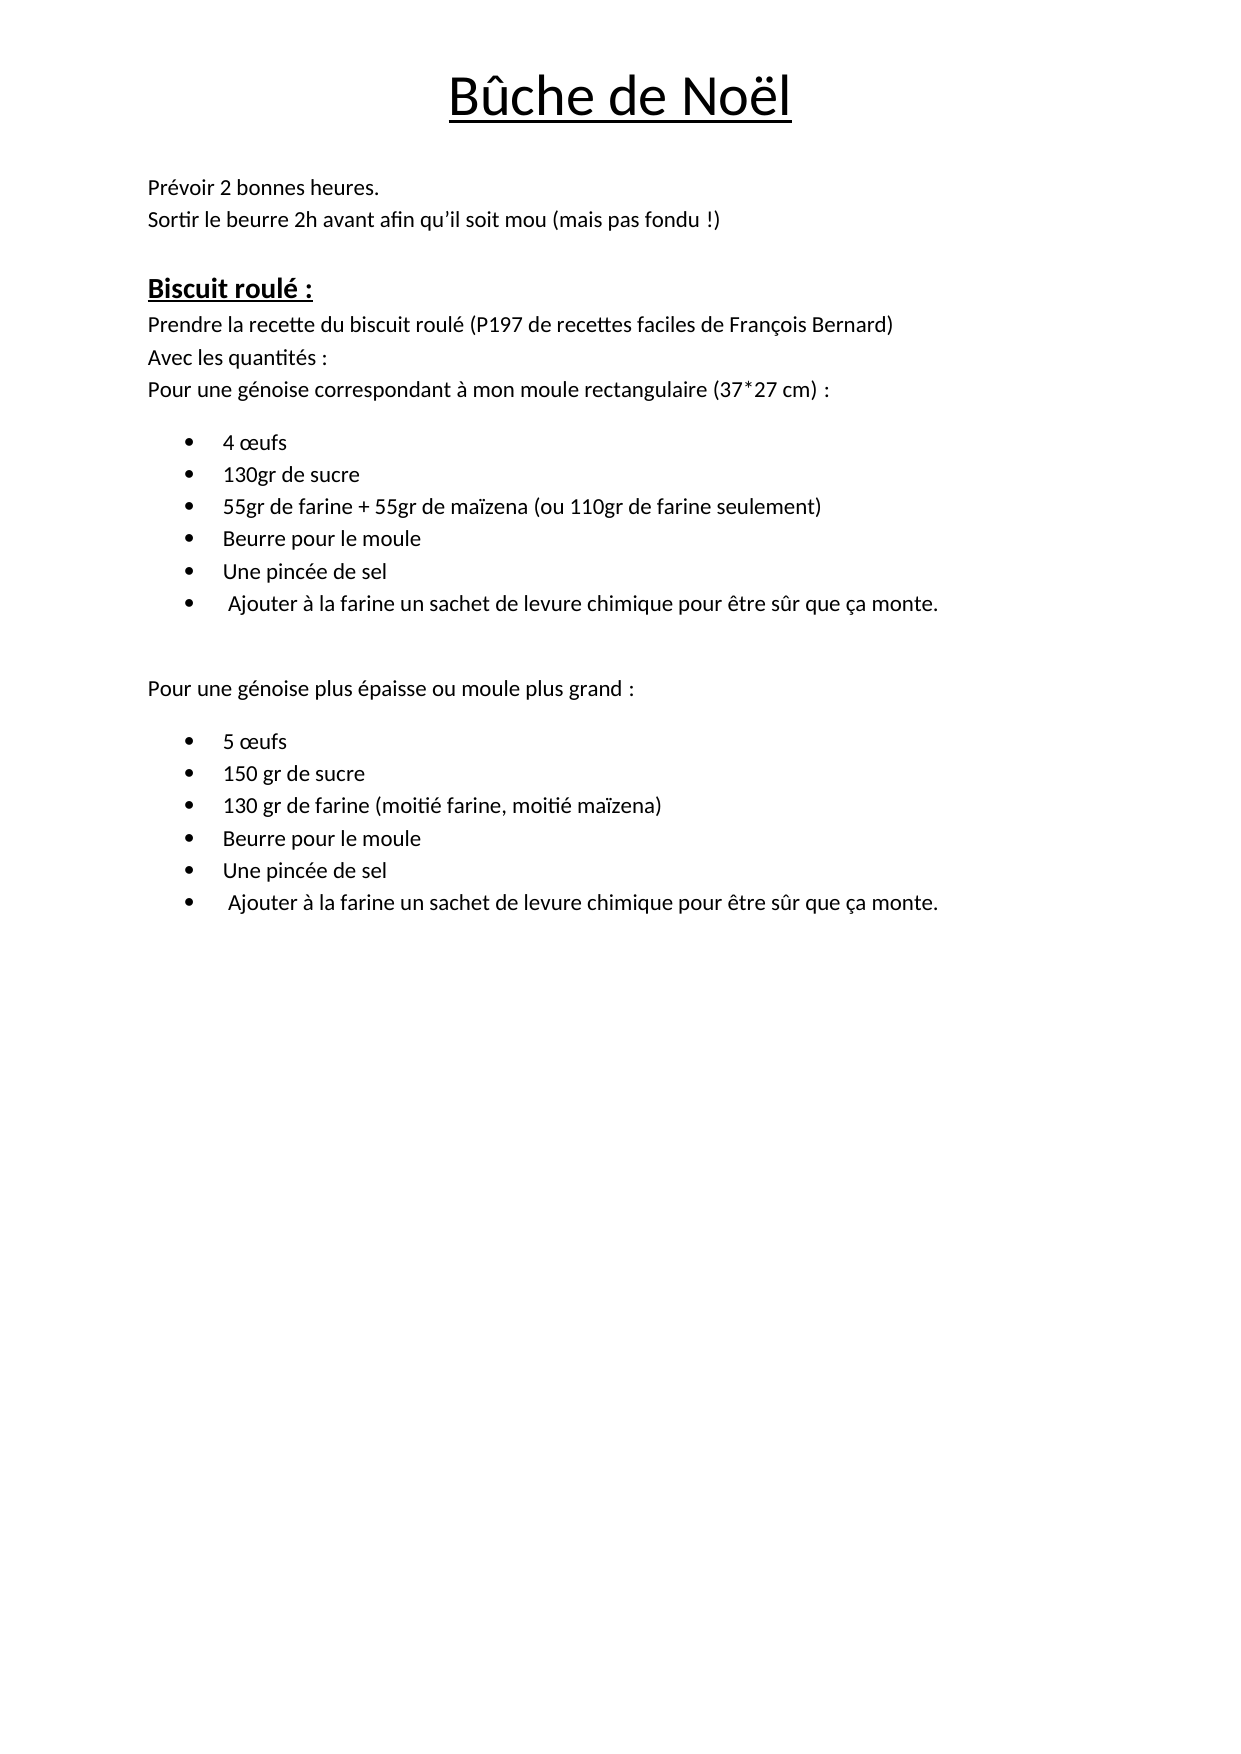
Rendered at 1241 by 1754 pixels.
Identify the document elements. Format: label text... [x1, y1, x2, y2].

list 150 gr de sucre [185, 759, 1093, 787]
list Une pincée de sel [185, 856, 1093, 884]
text Avec les quantités : [148, 343, 1093, 371]
list Ajouter à la farine un sachet de levure chimique pour être sûr que ça monte. [185, 888, 1093, 916]
text Pour une génoise plus épaisse ou moule plus grand : [148, 674, 1093, 702]
list 130 gr de farine (moitié farine, moitié maïzena) [185, 792, 1093, 819]
text Pour une génoise correspondant à mon moule rectangulaire (37*27 cm) : [148, 375, 1093, 403]
list 5 œufs [185, 727, 1093, 755]
text Biscuit roulé : [148, 270, 1093, 305]
text Bûche de Noël [148, 59, 1093, 130]
text Sortir le beurre 2h avant afin qu’il soit mou (mais pas fondu !) [148, 205, 1093, 233]
list 4 œufs [185, 428, 1093, 456]
list 55gr de farine + 55gr de maïzena (ou 110gr de farine seulement) [185, 492, 1093, 520]
text Prendre la recette du biscuit roulé (P197 de recettes faciles de François Bernard) [148, 311, 1093, 339]
list 130gr de sucre [185, 460, 1093, 488]
list Une pincée de sel [185, 557, 1093, 585]
list Ajouter à la farine un sachet de levure chimique pour être sûr que ça monte. [185, 589, 1093, 617]
list Beurre pour le moule [185, 524, 1093, 553]
list Beurre pour le moule [185, 824, 1093, 852]
text Prévoir 2 bonnes heures. [148, 173, 1093, 201]
